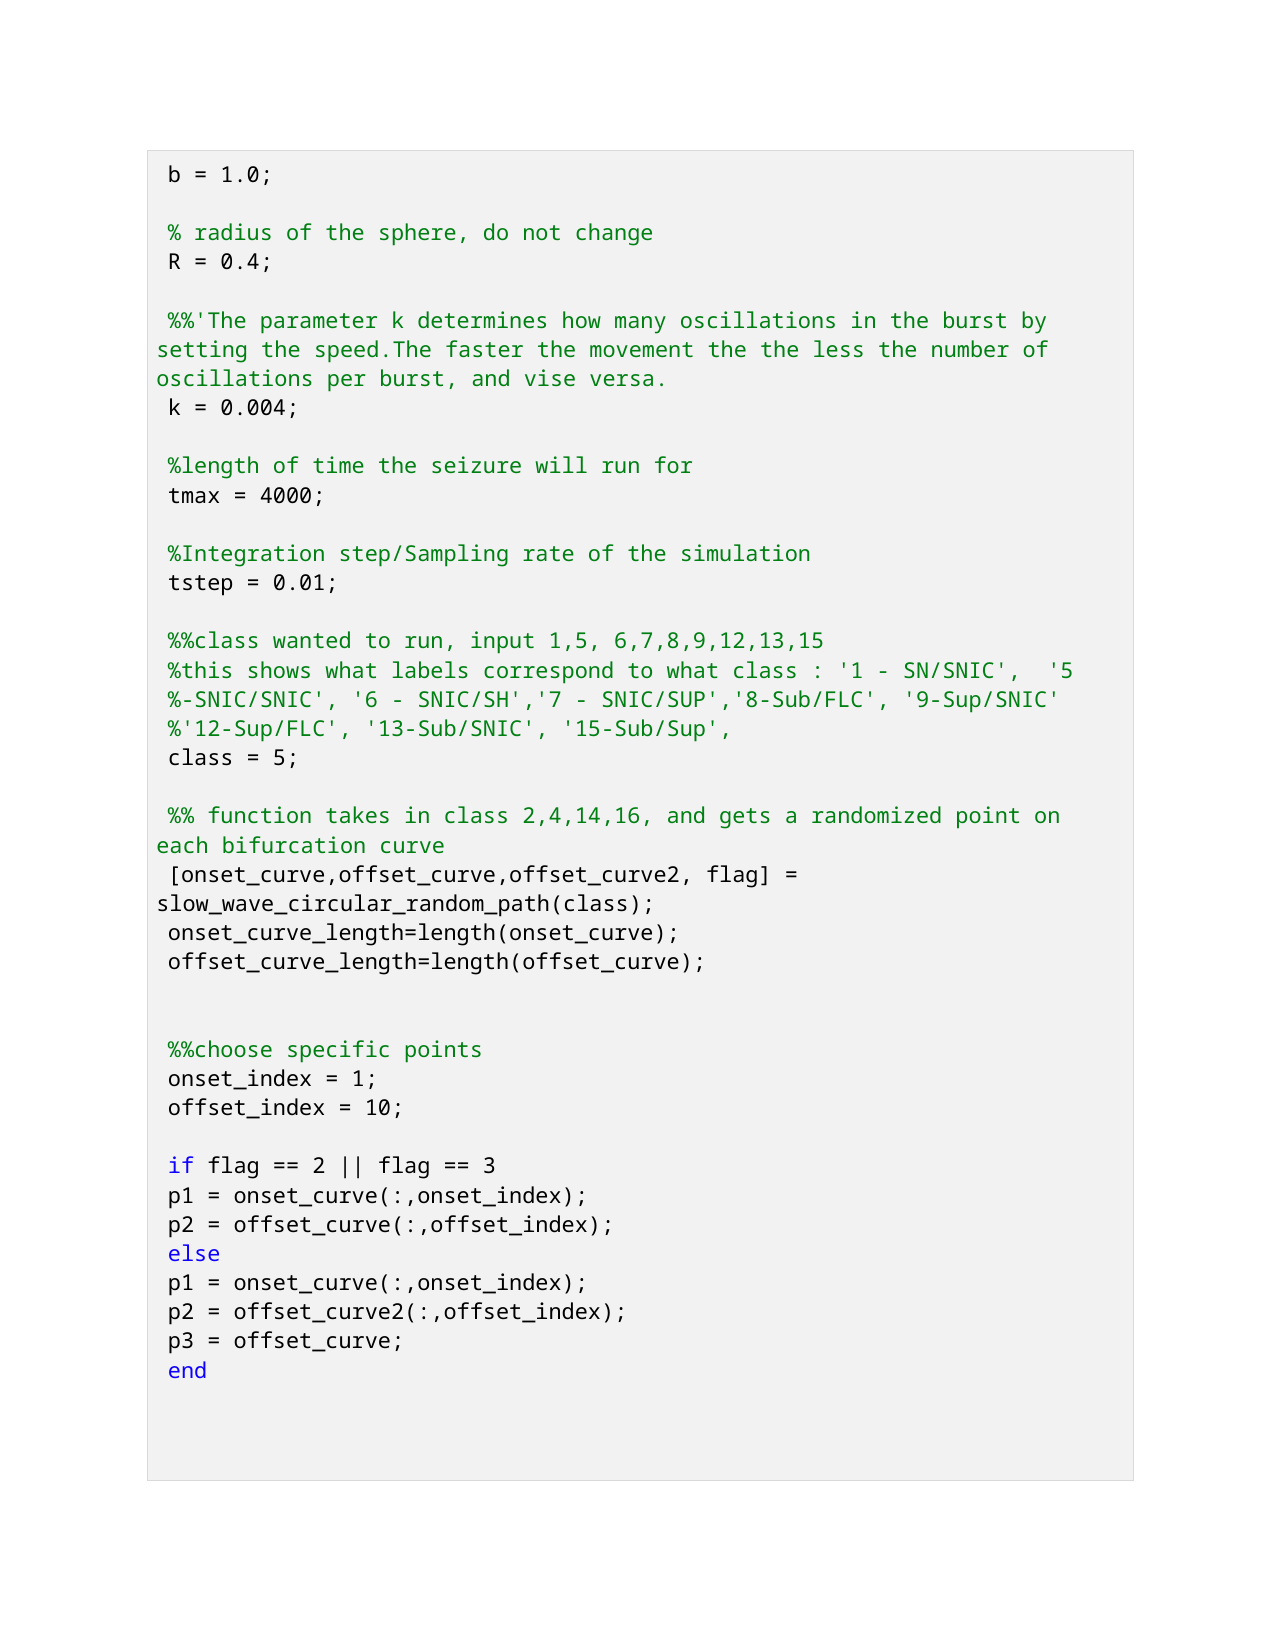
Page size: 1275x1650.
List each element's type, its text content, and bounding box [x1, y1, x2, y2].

text p1 = onset_curve(:,onset_index); [148, 1171, 1133, 1200]
text %length of time the seizure will run for [148, 442, 1133, 471]
text tstep = 0.01; [148, 558, 1133, 587]
text offset_index = 10; [148, 1083, 1133, 1112]
text %'12-Sup/FLC', '13-Sub/SNIC', '15-Sub/Sup', [148, 704, 1133, 733]
text % radius of the sphere, do not change [148, 208, 1133, 237]
text onset_index = 1; [148, 1054, 1133, 1083]
text end [148, 1346, 1133, 1375]
text tmax = 4000; [148, 471, 1133, 500]
text if flag == 2 || flag == 3 [148, 1142, 1133, 1171]
text [onset_curve,offset_curve,offset_curve2, flag] = slow_wave_circular_random_path(class); [148, 850, 1133, 908]
text %-SNIC/SNIC', '6 - SNIC/SH','7 - SNIC/SUP','8-Sub/FLC', '9-Sup/SNIC' [148, 675, 1133, 704]
text onset_curve_length=length(onset_curve); [148, 908, 1133, 937]
text else [148, 1229, 1133, 1258]
text %%class wanted to run, input 1,5, 6,7,8,9,12,13,15 [148, 617, 1133, 646]
text R = 0.4; [148, 237, 1133, 267]
text offset_curve_length=length(offset_curve); [148, 937, 1133, 967]
text p2 = offset_curve2(:,offset_index); [148, 1287, 1133, 1317]
text %% function takes in class 2,4,14,16, and gets a randomized point on each bifurcation curve [148, 792, 1133, 850]
text %this shows what labels correspond to what class : '1 - SN/SNIC', '5 [148, 646, 1133, 675]
text b = 1.0; [148, 151, 1133, 179]
text %Integration step/Sampling rate of the simulation [148, 529, 1133, 558]
text p3 = offset_curve; [148, 1317, 1133, 1346]
text k = 0.004; [148, 383, 1133, 412]
text p2 = offset_curve(:,offset_index); [148, 1200, 1133, 1229]
text class = 5; [148, 733, 1133, 762]
text p1 = onset_curve(:,onset_index); [148, 1258, 1133, 1287]
text %%choose specific points [148, 1025, 1133, 1054]
text %%'The parameter k determines how many oscillations in the burst by setting the speed.The faster the movement the the less the number of oscillations per burst, and vise versa. [148, 296, 1133, 383]
